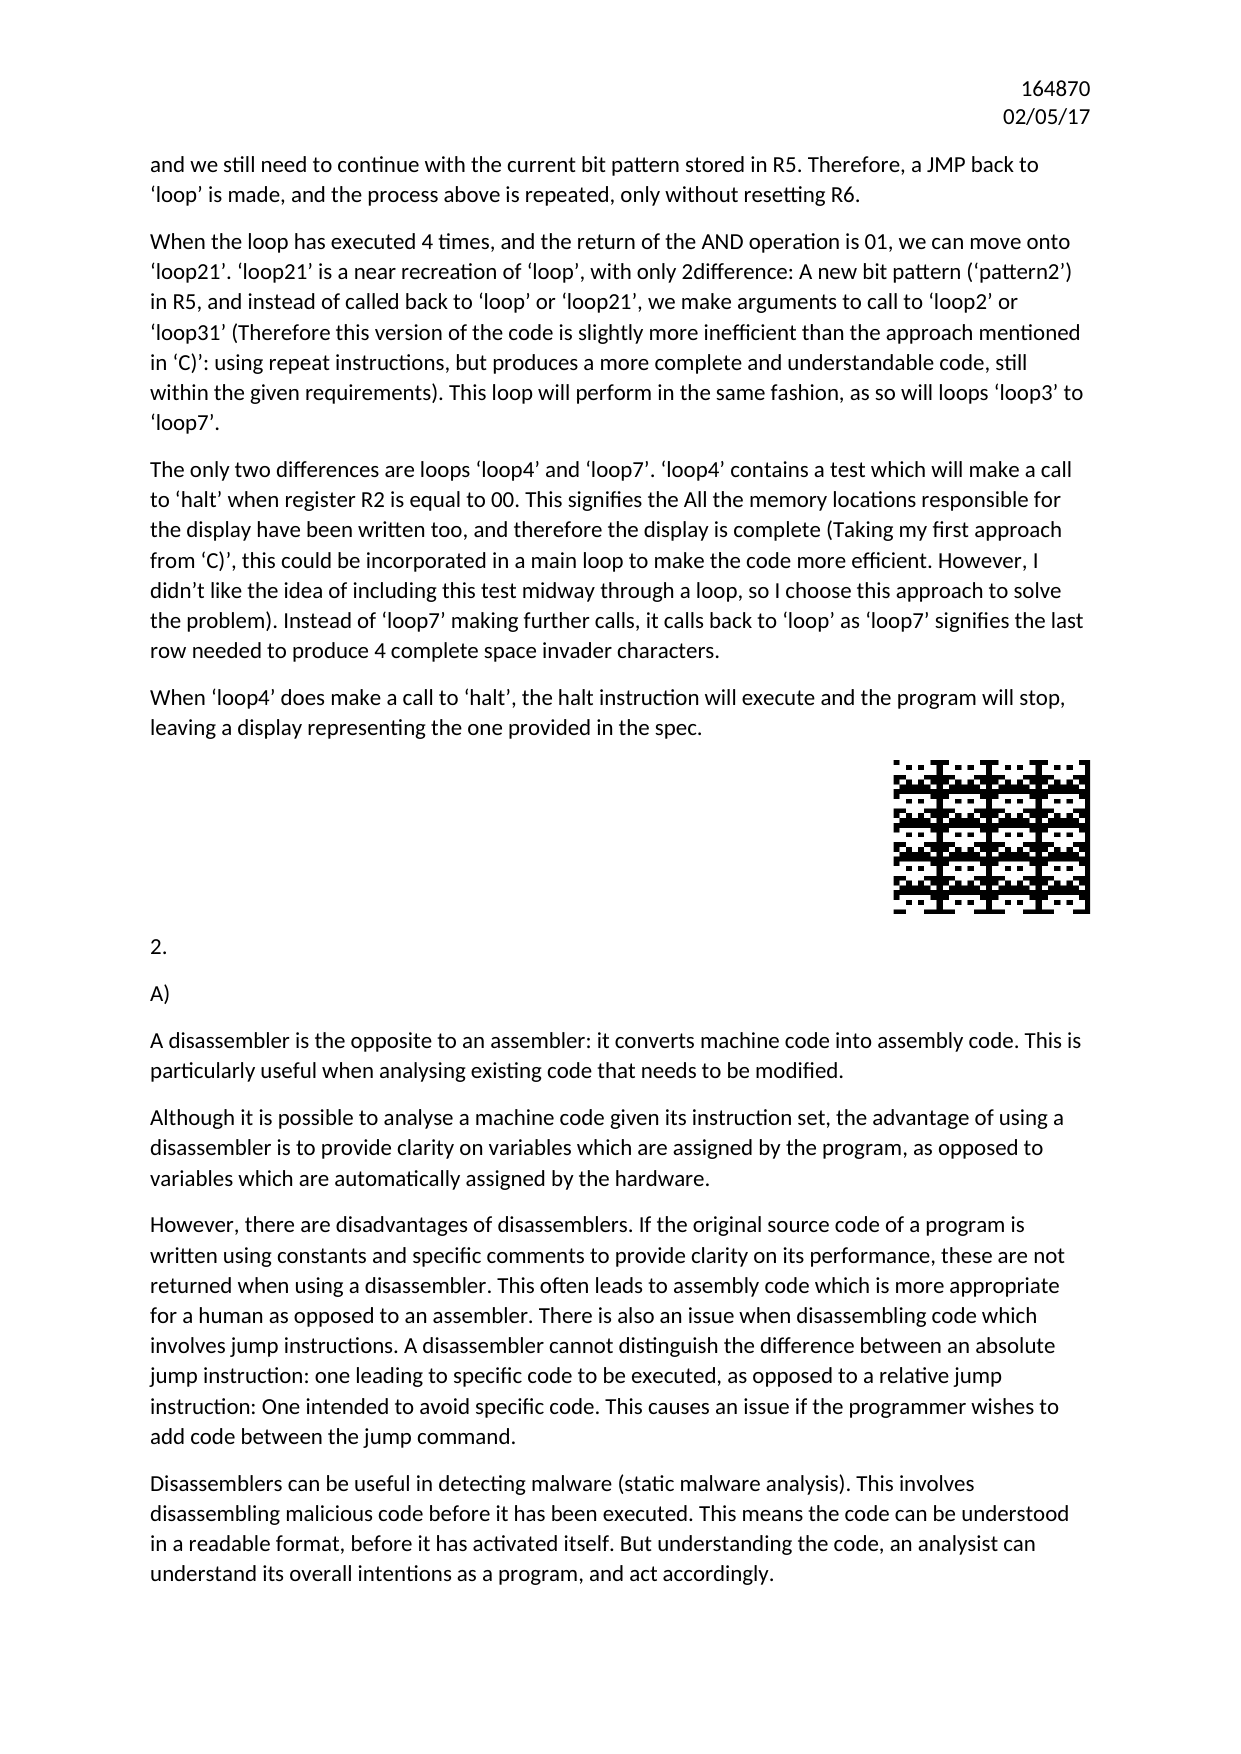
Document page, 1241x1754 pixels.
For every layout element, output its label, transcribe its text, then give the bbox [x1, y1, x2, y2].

text When ‘loop4’ does make a call to ‘halt’, the halt instruction will execute and the program will stop, leaving a display representing the one provided in the spec. [150, 683, 1090, 742]
text A) [150, 979, 1090, 1007]
picture [893, 760, 1091, 914]
text When the loop has executed 4 times, and the return of the AND operation is 01, we can move onto ‘loop21’. ‘loop21’ is a near recreation of ‘loop’, with only 2difference: A new bit pattern (‘pattern2’) in R5, and instead of called back to ‘loop’ or ‘loop21’, we make arguments to call to ‘loop2’ or ‘loop31’ (Therefore this version of the code is slightly more inefficient than the approach mentioned in ‘C)’: using repeat instructions, but produces a more complete and understandable code, still within the given requirements). This loop will perform in the same fashion, as so will loops ‘loop3’ to ‘loop7’. [150, 227, 1090, 436]
text Although it is possible to analyse a machine code given its instruction set, the advantage of using a disassembler is to provide clarity on variables which are assigned by the program, as opposed to variables which are automatically assigned by the hardware. [150, 1103, 1090, 1192]
text A disassembler is the opposite to an assembler: it converts machine code into assembly code. This is particularly useful when analysing existing code that needs to be modified. [150, 1026, 1090, 1084]
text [150, 150, 1090, 208]
text However, there are disadvantages of disassemblers. If the original source code of a program is written using constants and specific comments to provide clarity on its performance, these are not returned when using a disassembler. This often leads to assembly code which is more appropriate for a human as opposed to an assembler. There is also an issue when disassembling code which involves jump instructions. A disassembler cannot distinguish the difference between an absolute jump instruction: one leading to specific code to be executed, as opposed to a relative jump instruction: One intended to avoid specific code. This causes an issue if the programmer wishes to add code between the jump command. [150, 1211, 1090, 1450]
text Disassemblers can be useful in detecting malware (static malware analysis). This involves disassembling malicious code before it has been executed. This means the code can be understood in a readable format, before it has activated itself. But understanding the code, an analysist can understand its overall intentions as a program, and act accordingly. [150, 1469, 1090, 1587]
text 2. [150, 932, 1090, 960]
text The only two differences are loops ‘loop4’ and ‘loop7’. ‘loop4’ contains a test which will make a call to ‘halt’ when register R2 is equal to 00. This signifies the All the memory locations responsible for the display have been written too, and therefore the display is complete (Taking my first approach from ‘C)’, this could be incorporated in a main loop to make the code more efficient. However, I didn’t like the idea of including this test midway through a loop, so I choose this approach to solve the problem). Instead of ‘loop7’ making further calls, it calls back to ‘loop’ as ‘loop7’ signifies the last row needed to produce 4 complete space invader characters. [150, 455, 1090, 664]
